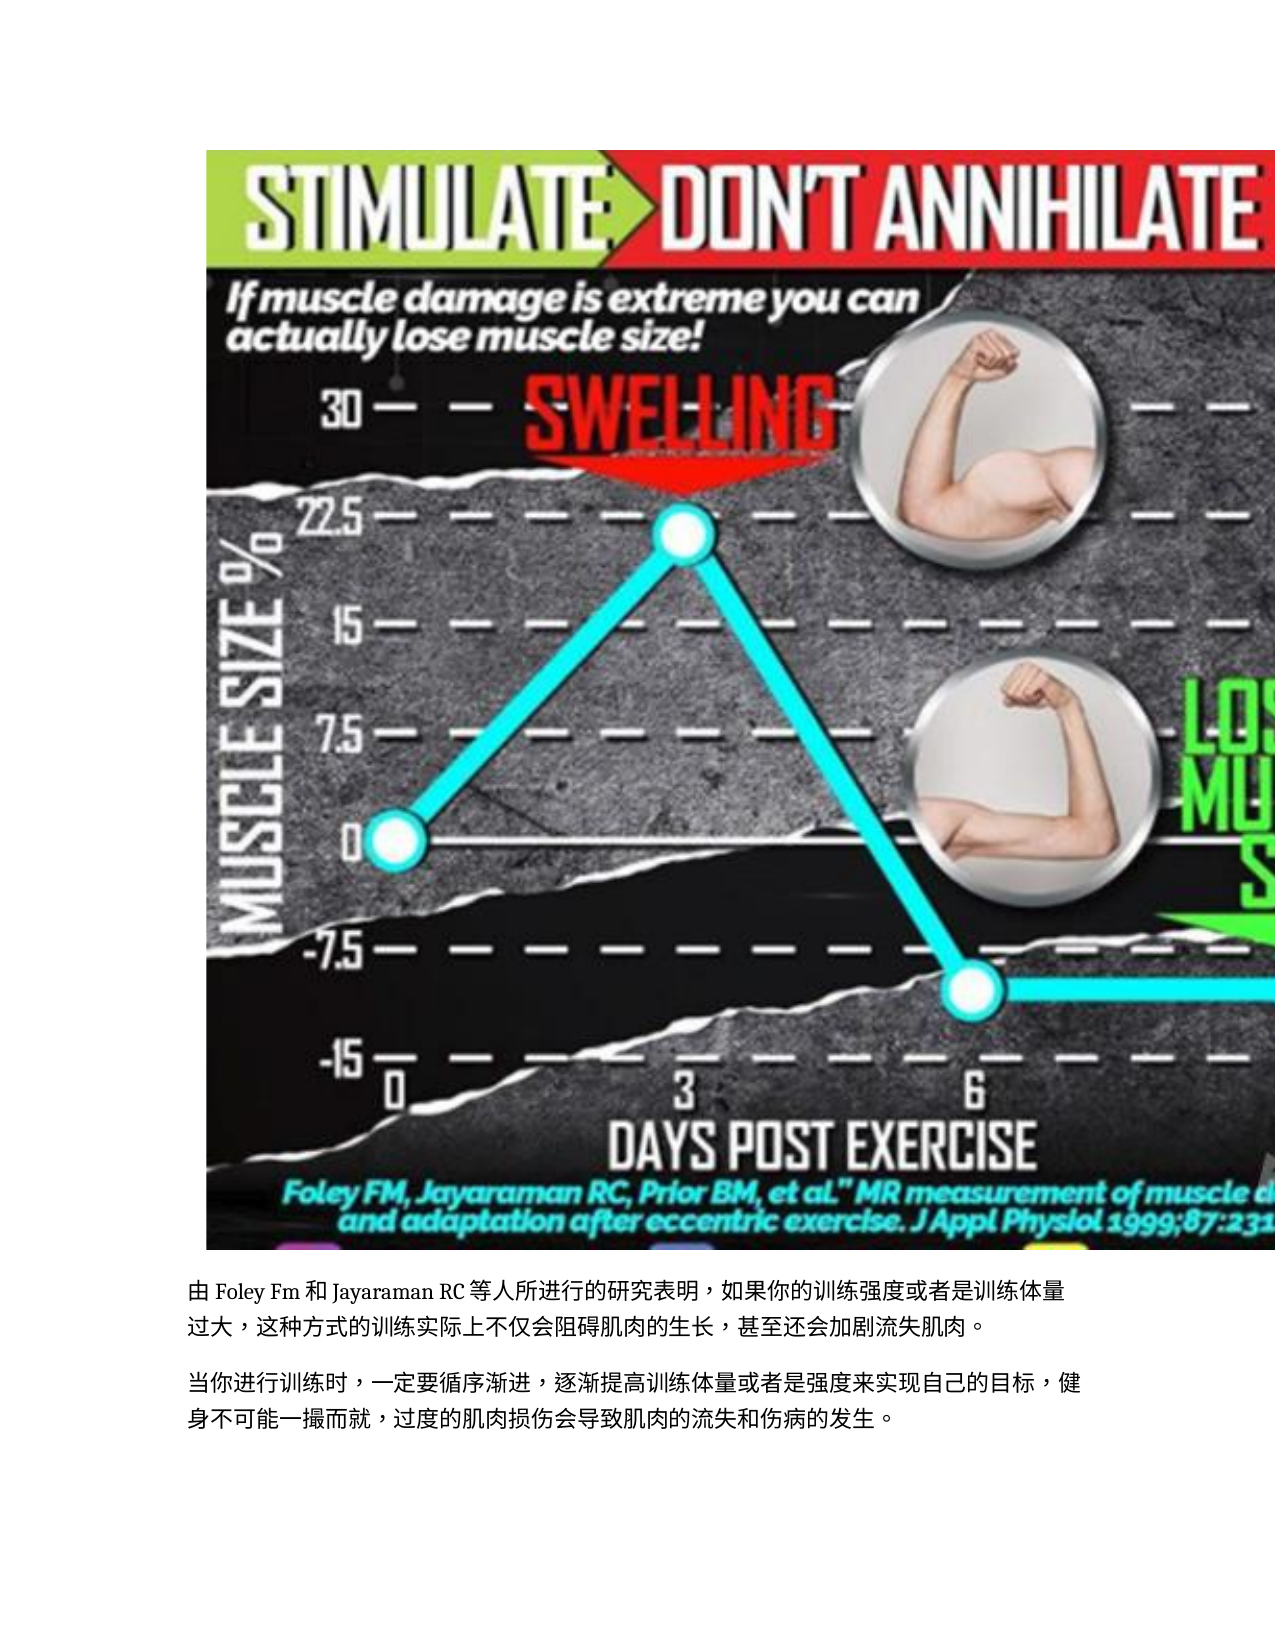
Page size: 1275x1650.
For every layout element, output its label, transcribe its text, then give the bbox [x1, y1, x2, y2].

text 由Foley Fm和Jayaraman RC等人所进行的研究表明，如果你的训练强度或者是训练体量过大，这种方式的训练实际上不仅会阻碍肌肉的生长，甚至还会加剧流失肌肉。 [187, 1275, 1087, 1342]
text 当你进行训练时，一定要循序渐进，逐渐提高训练体量或者是强度来实现自己的目标，健身不可能一撮而就，过度的肌肉损伤会导致肌肉的流失和伤病的发生。 [187, 1367, 1087, 1434]
picture [206, 150, 1275, 1250]
